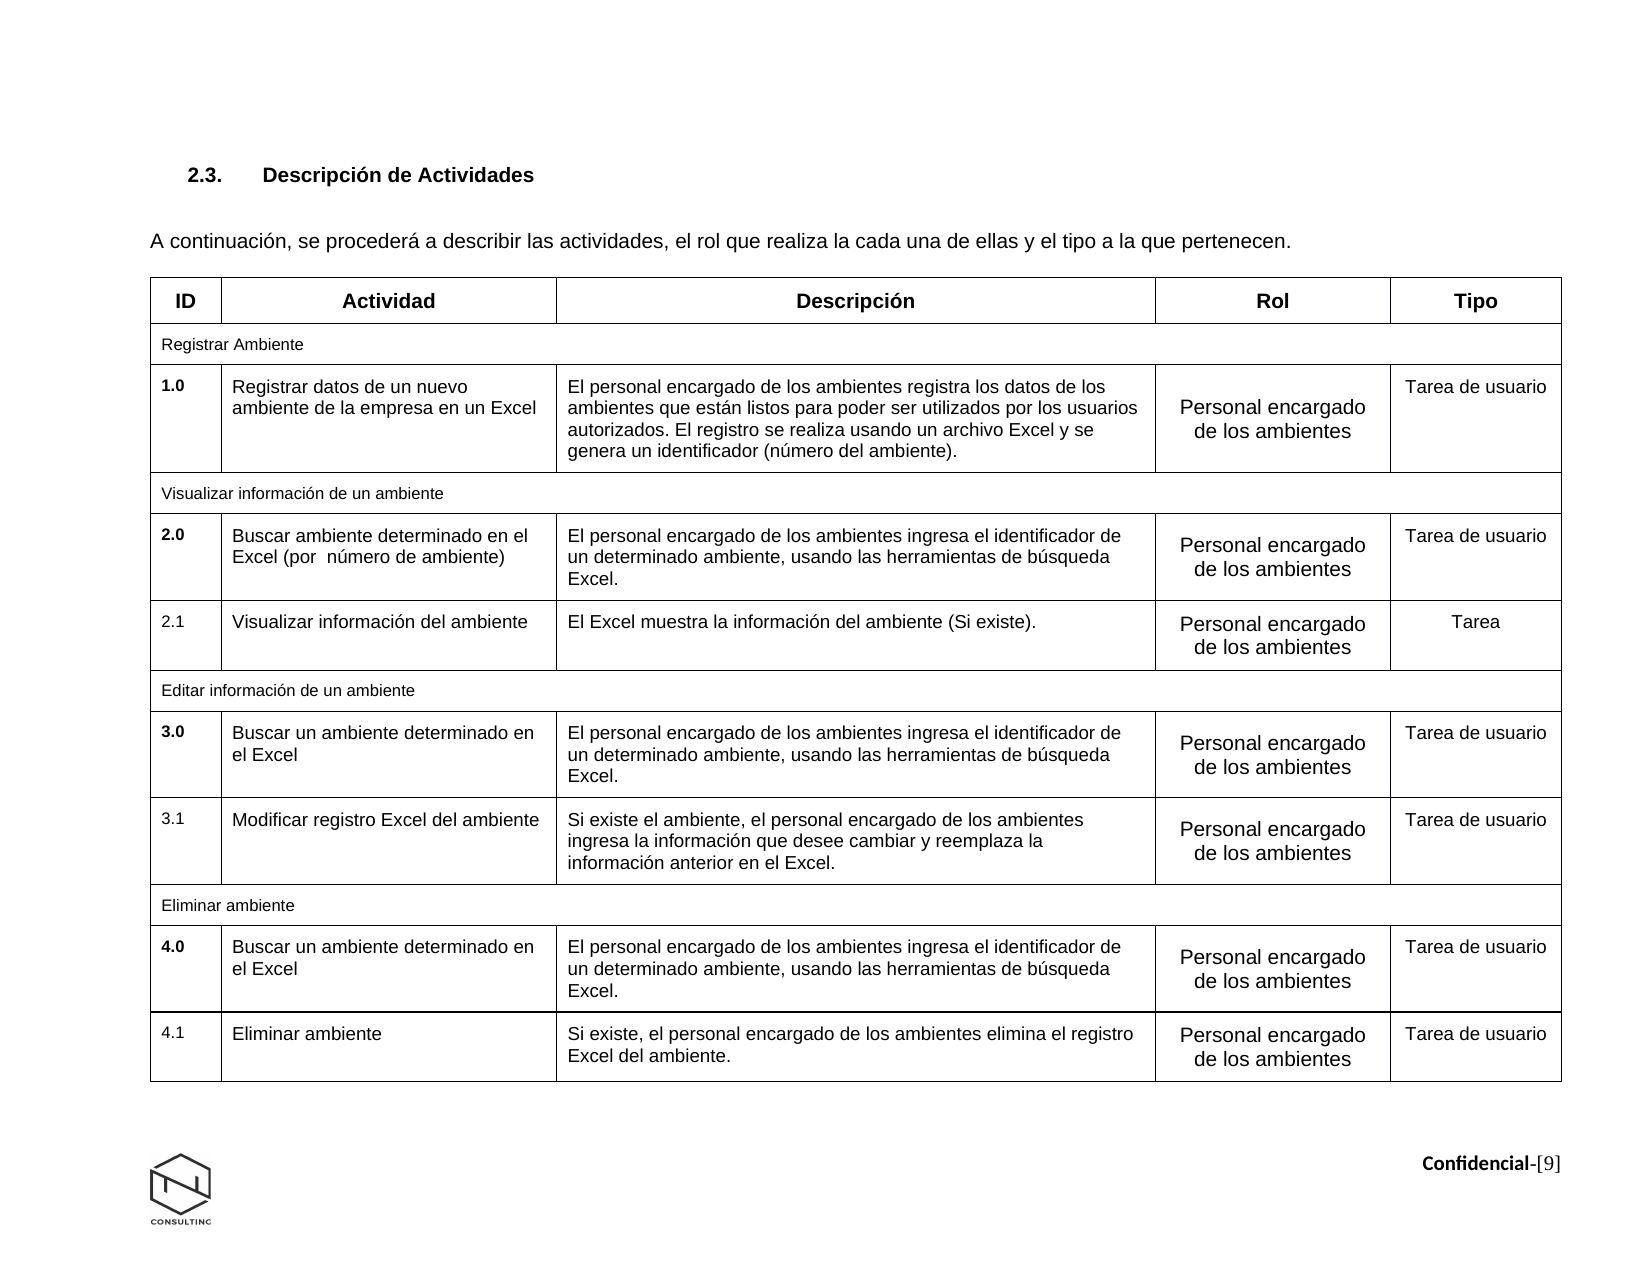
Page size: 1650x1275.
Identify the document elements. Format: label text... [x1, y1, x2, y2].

table_cell Visualizar información de un ambiente [151, 473, 1561, 513]
table_cell Tarea de usuario [1391, 712, 1561, 797]
table_cell Personal encargado de los ambientes [1156, 514, 1390, 600]
table_cell El personal encargado de los ambientes registra los datos de los ambientes que están listos para poder ser utilizados por los usuarios autorizados. El registro se realiza usando un archivo Excel y se genera un identificador (número del ambiente). [557, 365, 1155, 472]
table_cell Registrar Ambiente [151, 324, 1561, 364]
table_header Rol [1156, 278, 1390, 323]
table_cell Personal encargado de los ambientes [1156, 365, 1390, 472]
list Descripción de Actividades [187, 162, 1561, 186]
table_cell Modificar registro Excel del ambiente [222, 798, 556, 884]
table_cell Tarea de usuario [1391, 365, 1561, 472]
table_cell Personal encargado de los ambientes [1156, 601, 1390, 670]
table_cell Personal encargado de los ambientes [1156, 926, 1390, 1011]
table_cell Buscar un ambiente determinado en el Excel [222, 926, 556, 1011]
table_cell Tarea de usuario [1391, 926, 1561, 1011]
table_cell Personal encargado de los ambientes [1156, 712, 1390, 797]
table_cell El personal encargado de los ambientes ingresa el identificador de un determinado ambiente, usando las herramientas de búsqueda Excel. [557, 514, 1155, 600]
table_cell Tarea de usuario [1391, 1013, 1561, 1081]
table_cell Registrar datos de un nuevo ambiente de la empresa en un Excel [222, 365, 556, 472]
table_cell 2.0 [151, 514, 221, 600]
table_header Tipo [1391, 278, 1561, 323]
table_cell Eliminar ambiente [151, 885, 1561, 925]
table_header ID [151, 278, 221, 323]
table_cell El Excel muestra la información del ambiente (Si existe). [557, 601, 1155, 670]
table_cell Tarea de usuario [1391, 514, 1561, 600]
table_cell Personal encargado de los ambientes [1156, 798, 1390, 884]
picture [150, 1150, 211, 1234]
table_cell 1.0 [151, 365, 221, 472]
table_cell El personal encargado de los ambientes ingresa el identificador de un determinado ambiente, usando las herramientas de búsqueda Excel. [557, 712, 1155, 797]
table_cell 3.0 [151, 712, 221, 797]
table_header Actividad [222, 278, 556, 323]
table_cell 3.1 [151, 798, 221, 884]
table_cell Si existe, el personal encargado de los ambientes elimina el registro Excel del ambiente. [557, 1013, 1155, 1081]
table_cell Tarea de usuario [1391, 798, 1561, 884]
table_header Descripción [557, 278, 1155, 323]
table_cell 2.1 [151, 601, 221, 670]
table_cell Personal encargado de los ambientes [1156, 1013, 1390, 1081]
table_cell 4.0 [151, 926, 221, 1011]
table_cell 4.1 [151, 1013, 221, 1081]
table_cell Visualizar información del ambiente [222, 601, 556, 670]
table_cell El personal encargado de los ambientes ingresa el identificador de un determinado ambiente, usando las herramientas de búsqueda Excel. [557, 926, 1155, 1011]
table_cell Buscar un ambiente determinado en el Excel [222, 712, 556, 797]
text A continuación, se procederá a describir las actividades, el rol que realiza la cada una de ellas y el tipo a la que pertenecen. [150, 229, 1561, 253]
table_cell Editar información de un ambiente [151, 671, 1561, 711]
table_cell Si existe el ambiente, el personal encargado de los ambientes ingresa la información que desee cambiar y reemplaza la información anterior en el Excel. [557, 798, 1155, 884]
table_cell Tarea [1391, 601, 1561, 670]
table_cell Buscar ambiente determinado en el Excel (por número de ambiente) [222, 514, 556, 600]
table_cell Eliminar ambiente [222, 1013, 556, 1081]
